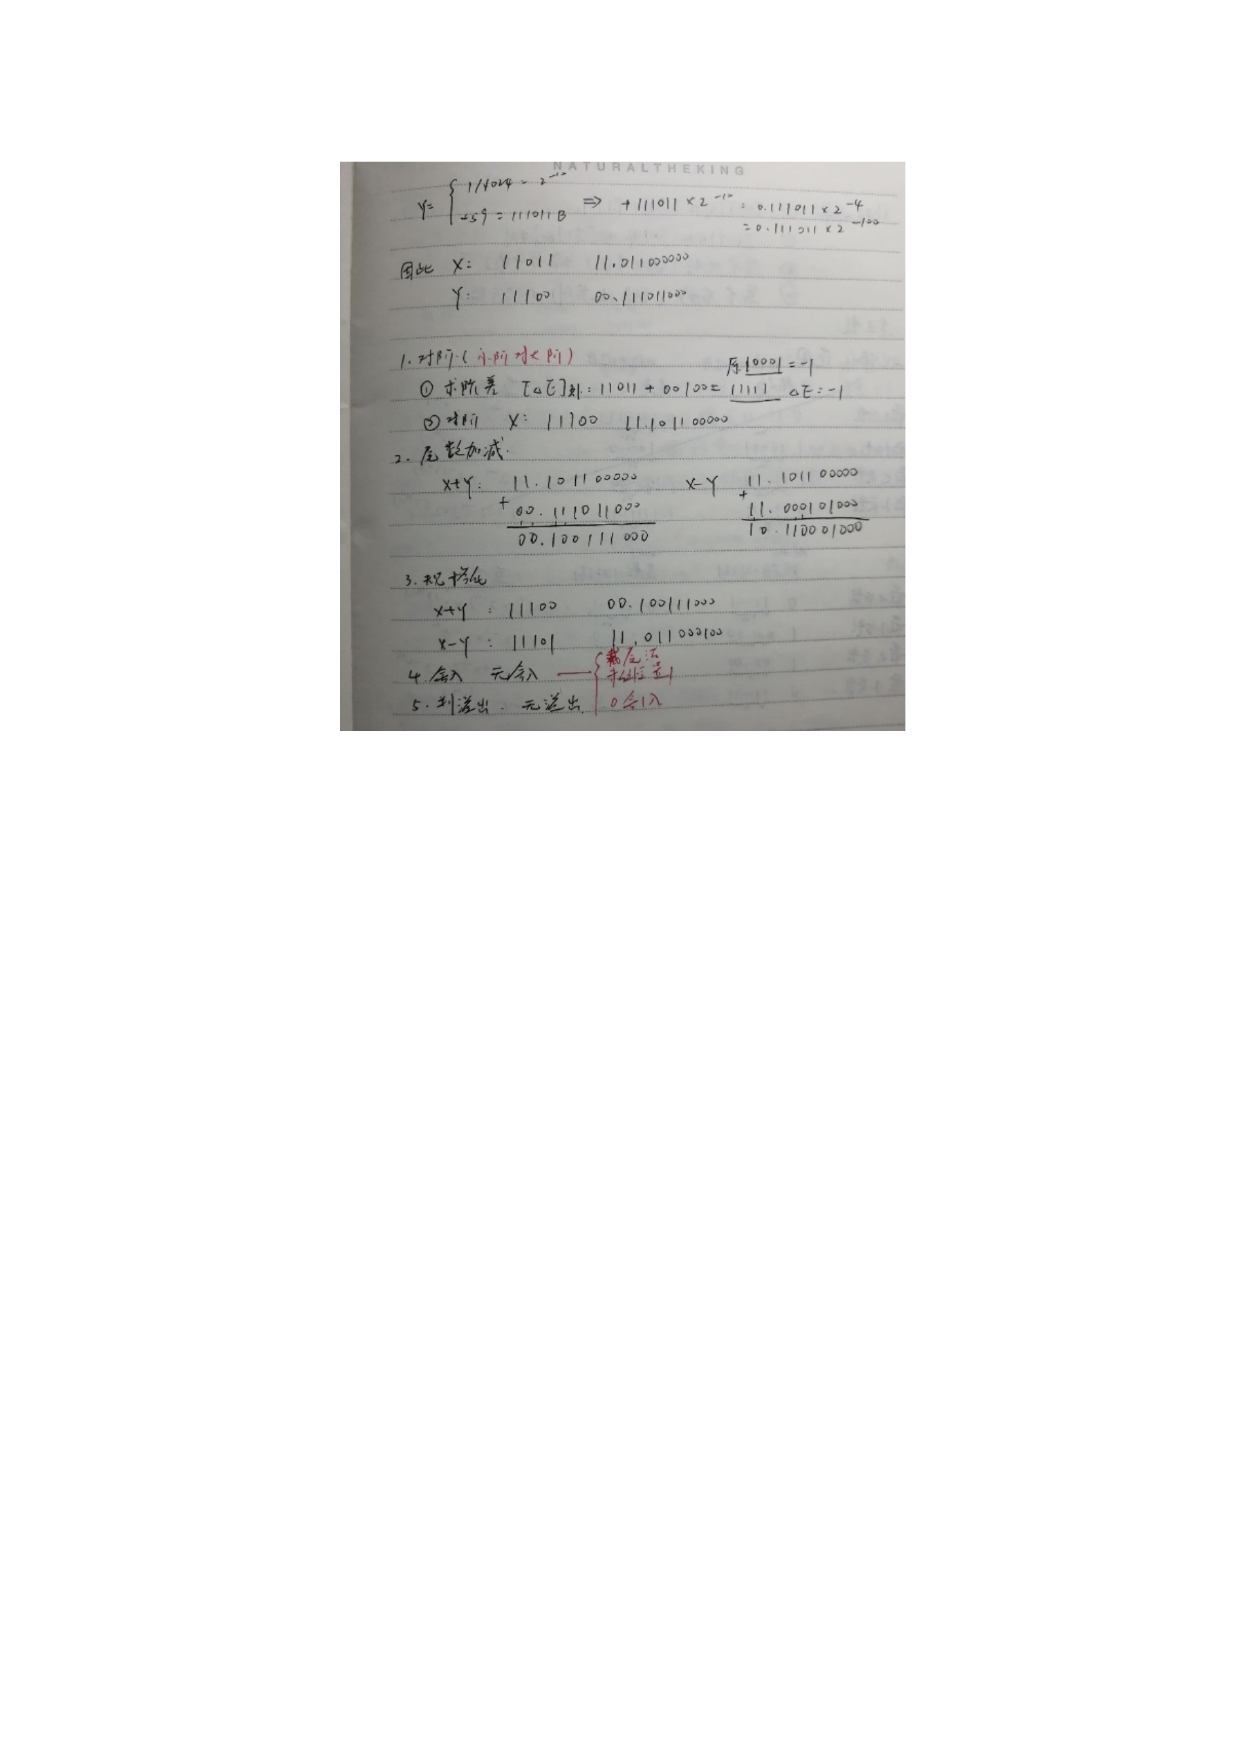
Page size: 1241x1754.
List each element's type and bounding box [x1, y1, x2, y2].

picture [340, 162, 906, 731]
